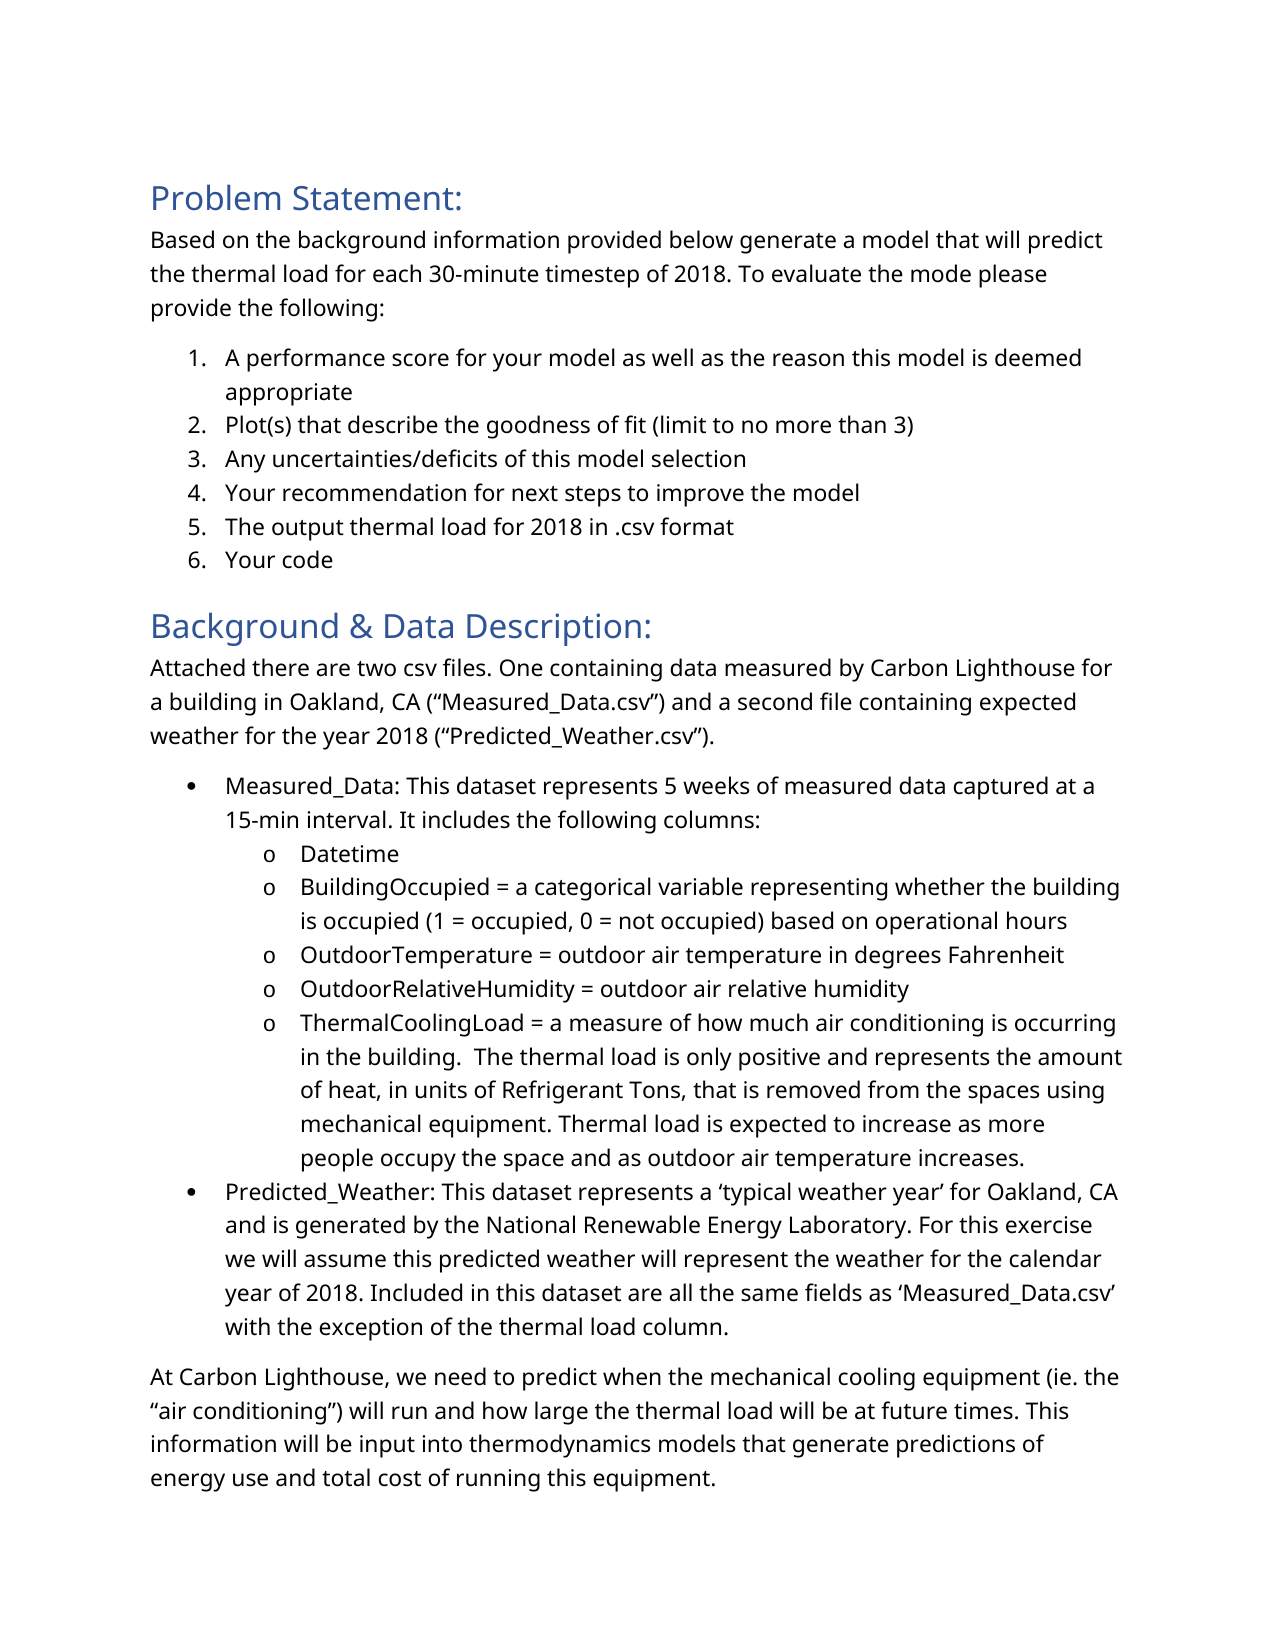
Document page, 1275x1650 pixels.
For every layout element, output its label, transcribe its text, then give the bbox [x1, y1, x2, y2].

text Attached there are two csv files. One containing data measured by Carbon Lighthouse for a building in Oakland, CA (“Measured_Data.csv”) and a second file containing expected weather for the year 2018 (“Predicted_Weather.csv”). [150, 652, 1125, 751]
list OutdoorRelativeHumidity = outdoor air relative humidity [262, 973, 1125, 1004]
list Any uncertainties/deficits of this model selection [187, 443, 1125, 474]
text Based on the background information provided below generate a model that will predict the thermal load for each 30-minute timestep of 2018. To evaluate the mode please provide the following: [150, 224, 1125, 323]
list Measured_Data: This dataset represents 5 weeks of measured data captured at a 15-min interval. It includes the following columns: [187, 770, 1125, 835]
list ThermalCoolingLoad = a measure of how much air conditioning is occurring in the building. The thermal load is only positive and represents the amount of heat, in units of Refrigerant Tons, that is removed from the spaces using mechanical equipment. Thermal load is expected to increase as more people occupy the space and as outdoor air temperature increases. [262, 1007, 1125, 1173]
list Datetime [262, 837, 1125, 869]
text At Carbon Lighthouse, we need to predict when the mechanical cooling equipment (ie. the “air conditioning”) will run and how large the thermal load will be at future times. This information will be input into thermodynamics models that generate predictions of energy use and total cost of running this equipment. [150, 1361, 1125, 1493]
subtitle Background & Data Description: [150, 603, 1125, 648]
list Your code [187, 544, 1125, 576]
subtitle Problem Statement: [150, 175, 1125, 220]
list Predicted_Weather: This dataset represents a ‘typical weather year’ for Oakland, CA and is generated by the National Renewable Energy Laboratory. For this exercise we will assume this predicted weather will represent the weather for the calendar year of 2018. Included in this dataset are all the same fields as ‘Measured_Data.csv’ with the exception of the thermal load column. [187, 1176, 1125, 1342]
list A performance score for your model as well as the reason this model is deemed appropriate [187, 342, 1125, 407]
list The output thermal load for 2018 in .csv format [187, 511, 1125, 542]
list OutdoorTemperature = outdoor air temperature in degrees Fahrenheit [262, 939, 1125, 970]
list Your recommendation for next steps to improve the model [187, 477, 1125, 508]
list BuildingOccupied = a categorical variable representing whether the building is occupied (1 = occupied, 0 = not occupied) based on operational hours [262, 871, 1125, 936]
list Plot(s) that describe the goodness of fit (limit to no more than 3) [187, 409, 1125, 441]
